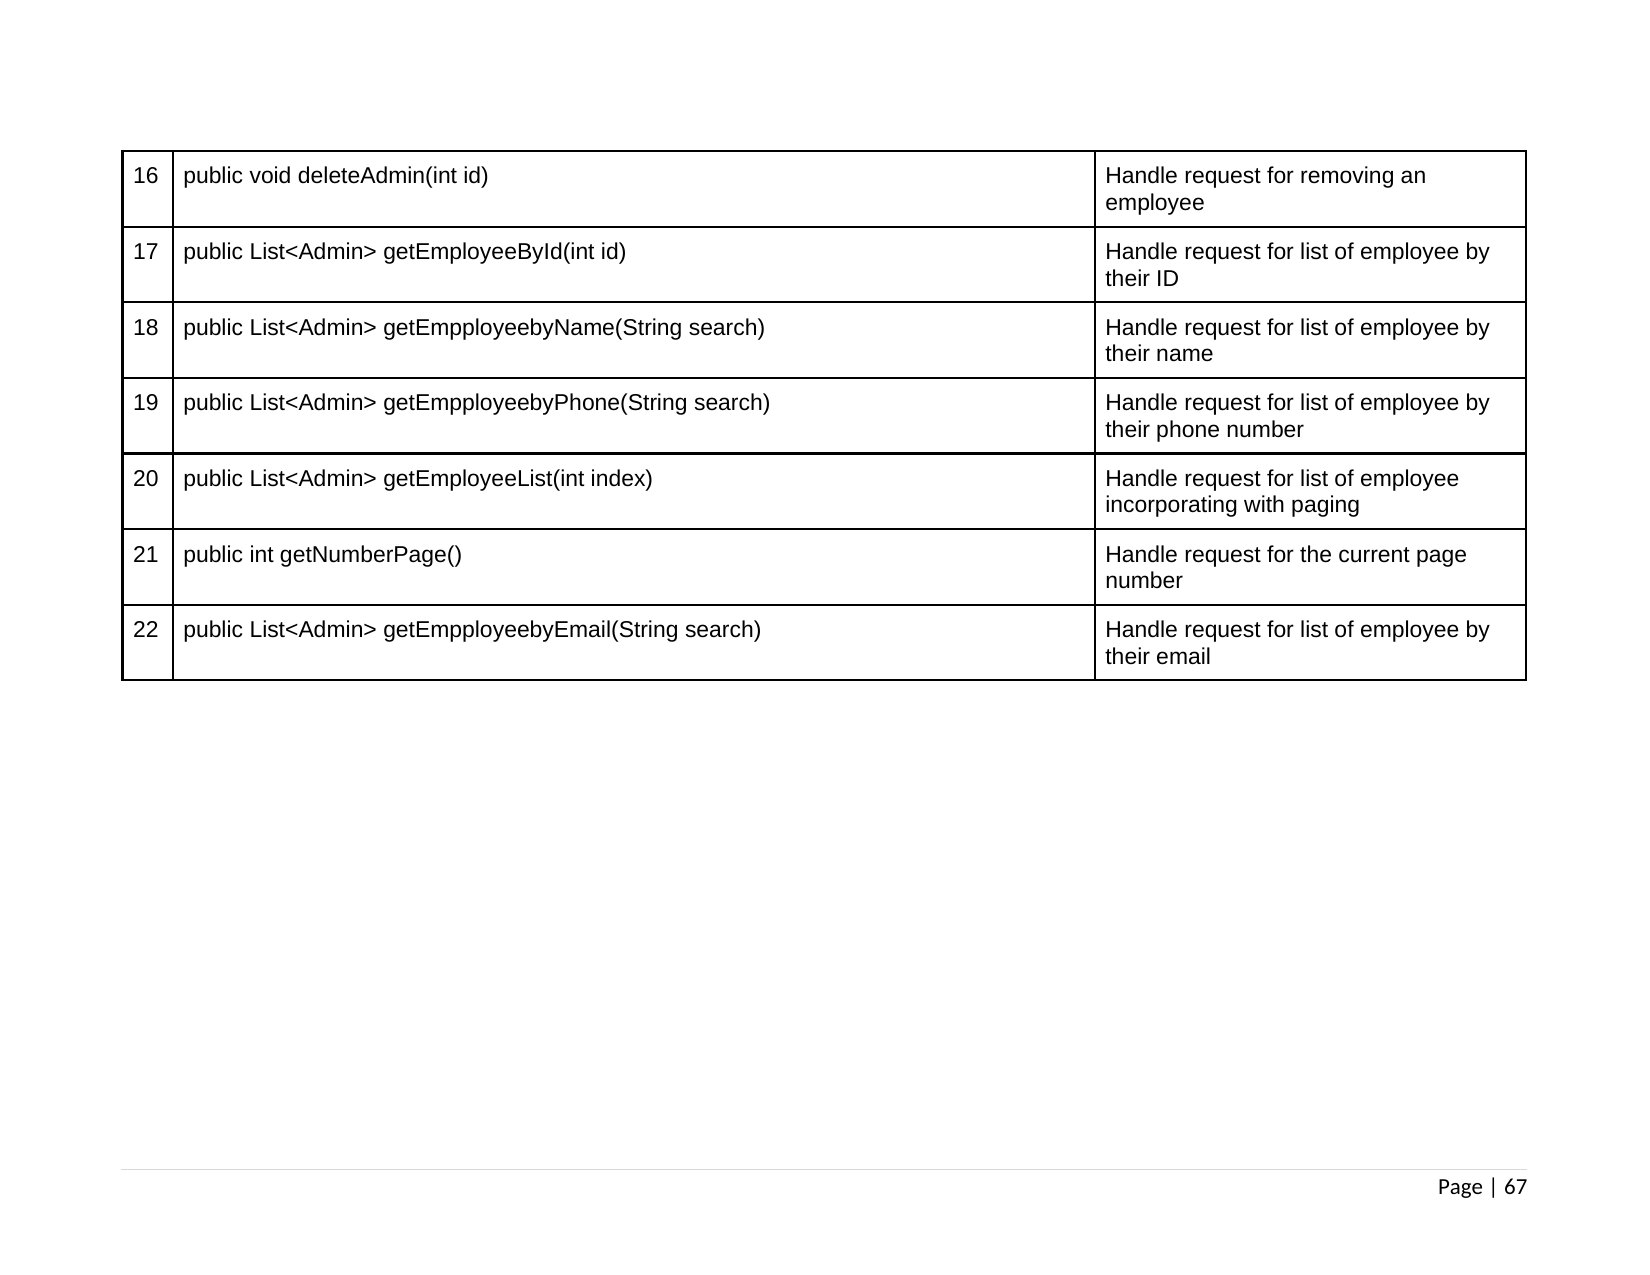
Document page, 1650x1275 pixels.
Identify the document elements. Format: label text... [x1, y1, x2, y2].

table_cell Handle request for list of employee incorporating with paging [1096, 455, 1525, 528]
table_cell 16 [124, 152, 172, 226]
table_cell 18 [124, 303, 172, 377]
table_cell public List<Admin> getEmployeeList(int index) [174, 455, 1094, 528]
table_cell 17 [124, 228, 172, 301]
table_cell Handle request for the current page number [1096, 530, 1525, 604]
table_cell public List<Admin> getEmpployeebyName(String search) [174, 303, 1094, 377]
table_cell public List<Admin> getEmpployeebyPhone(String search) [174, 379, 1094, 452]
table_cell Handle request for list of employee by their name [1096, 303, 1525, 377]
table_cell public List<Admin> getEmpployeebyEmail(String search) [174, 606, 1094, 679]
table_cell public void deleteAdmin(int id) [174, 152, 1094, 226]
table_cell 21 [124, 530, 172, 604]
table_cell Handle request for list of employee by their phone number [1096, 379, 1525, 452]
table_cell 22 [124, 606, 172, 679]
table_cell 20 [124, 455, 172, 528]
table_cell Handle request for list of employee by their ID [1096, 228, 1525, 301]
table_cell public int getNumberPage() [174, 530, 1094, 604]
table_cell public List<Admin> getEmployeeById(int id) [174, 228, 1094, 301]
table_cell 19 [124, 379, 172, 452]
table_cell Handle request for list of employee by their email [1096, 606, 1525, 679]
table_cell Handle request for removing an employee [1096, 152, 1525, 226]
